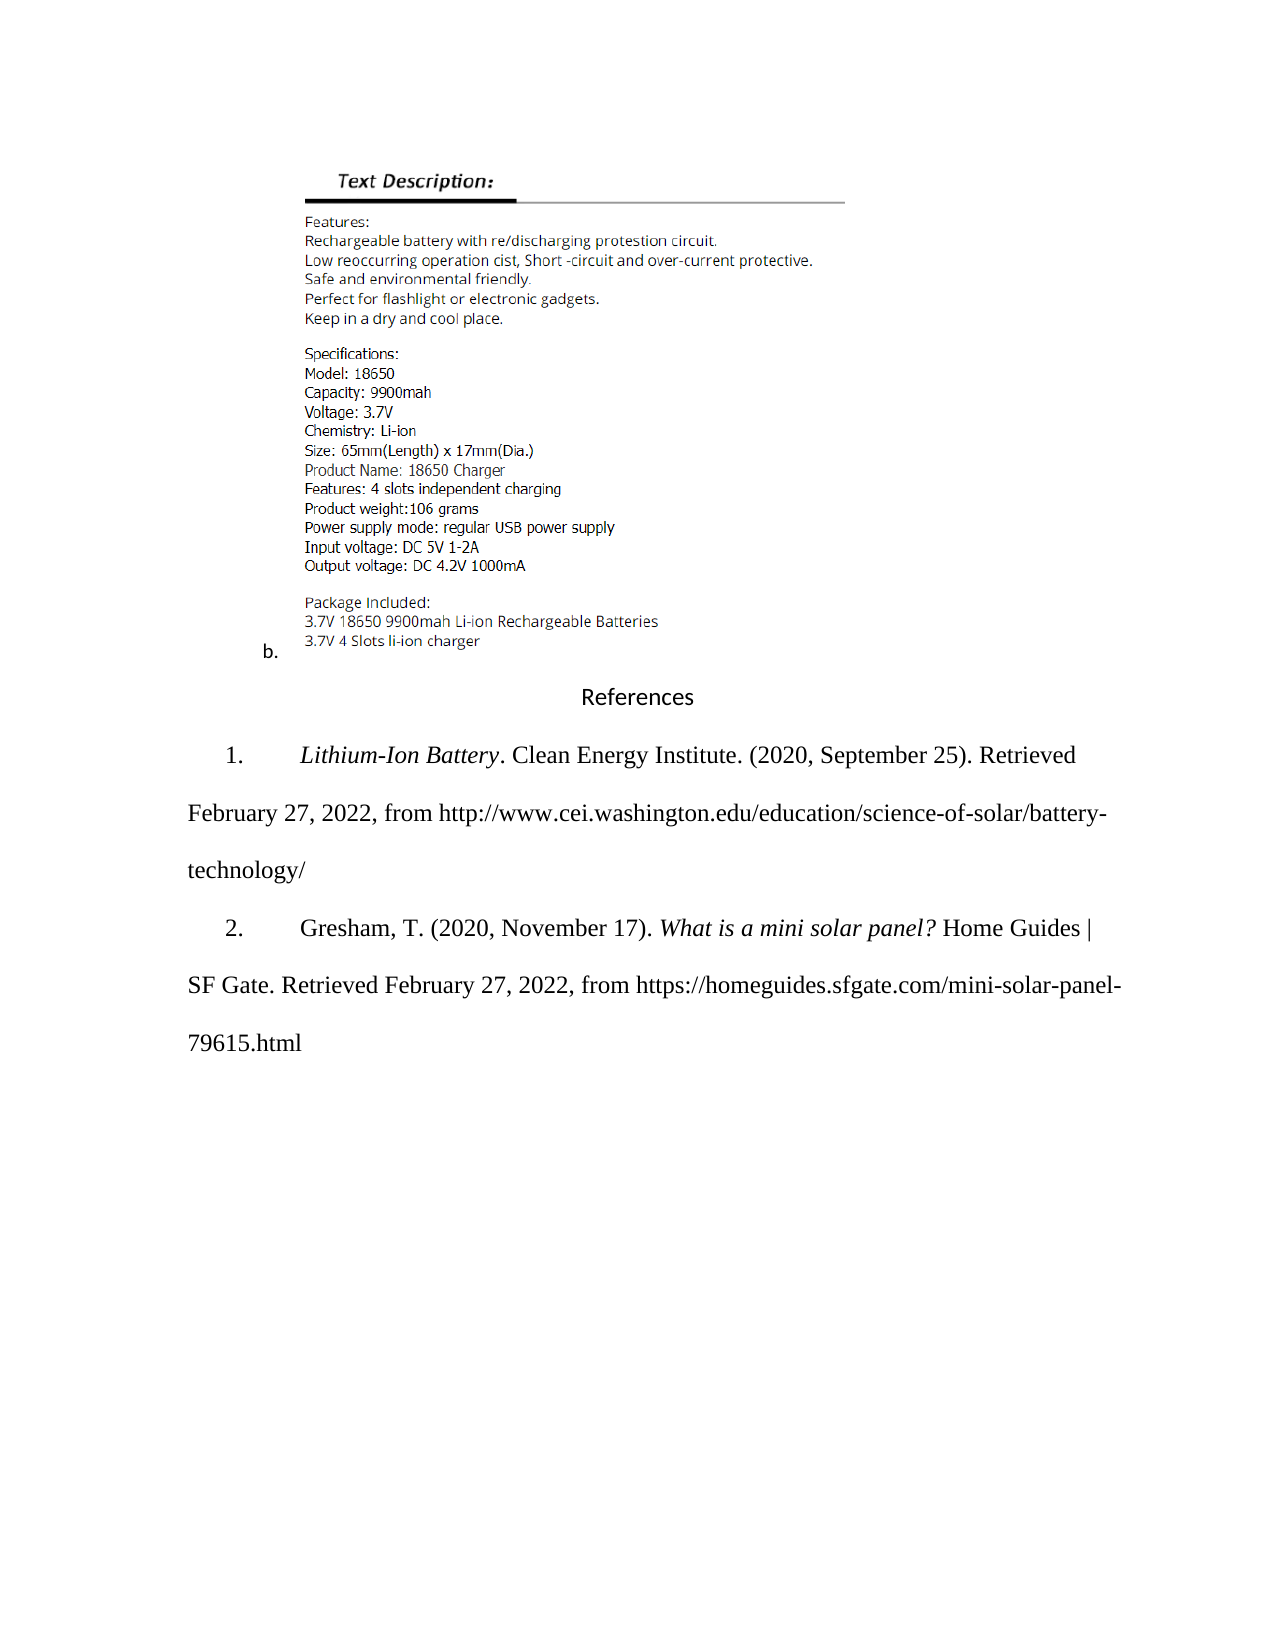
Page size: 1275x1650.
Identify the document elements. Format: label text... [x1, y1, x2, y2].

picture [300, 150, 845, 659]
list Gresham, T. (2020, November 17). What is a mini solar panel? Home Guides | SF Gate. Retrieved February 27, 2022, from https://homeguides.sfgate.com/mini-solar-panel-79615.html [187, 942, 1125, 1086]
text References [150, 681, 1125, 711]
list Lithium-Ion Battery. Clean Energy Institute. (2020, September 25). Retrieved February 27, 2022, from http://www.cei.washington.edu/education/science-of-solar/battery-technology/ [187, 740, 1125, 884]
